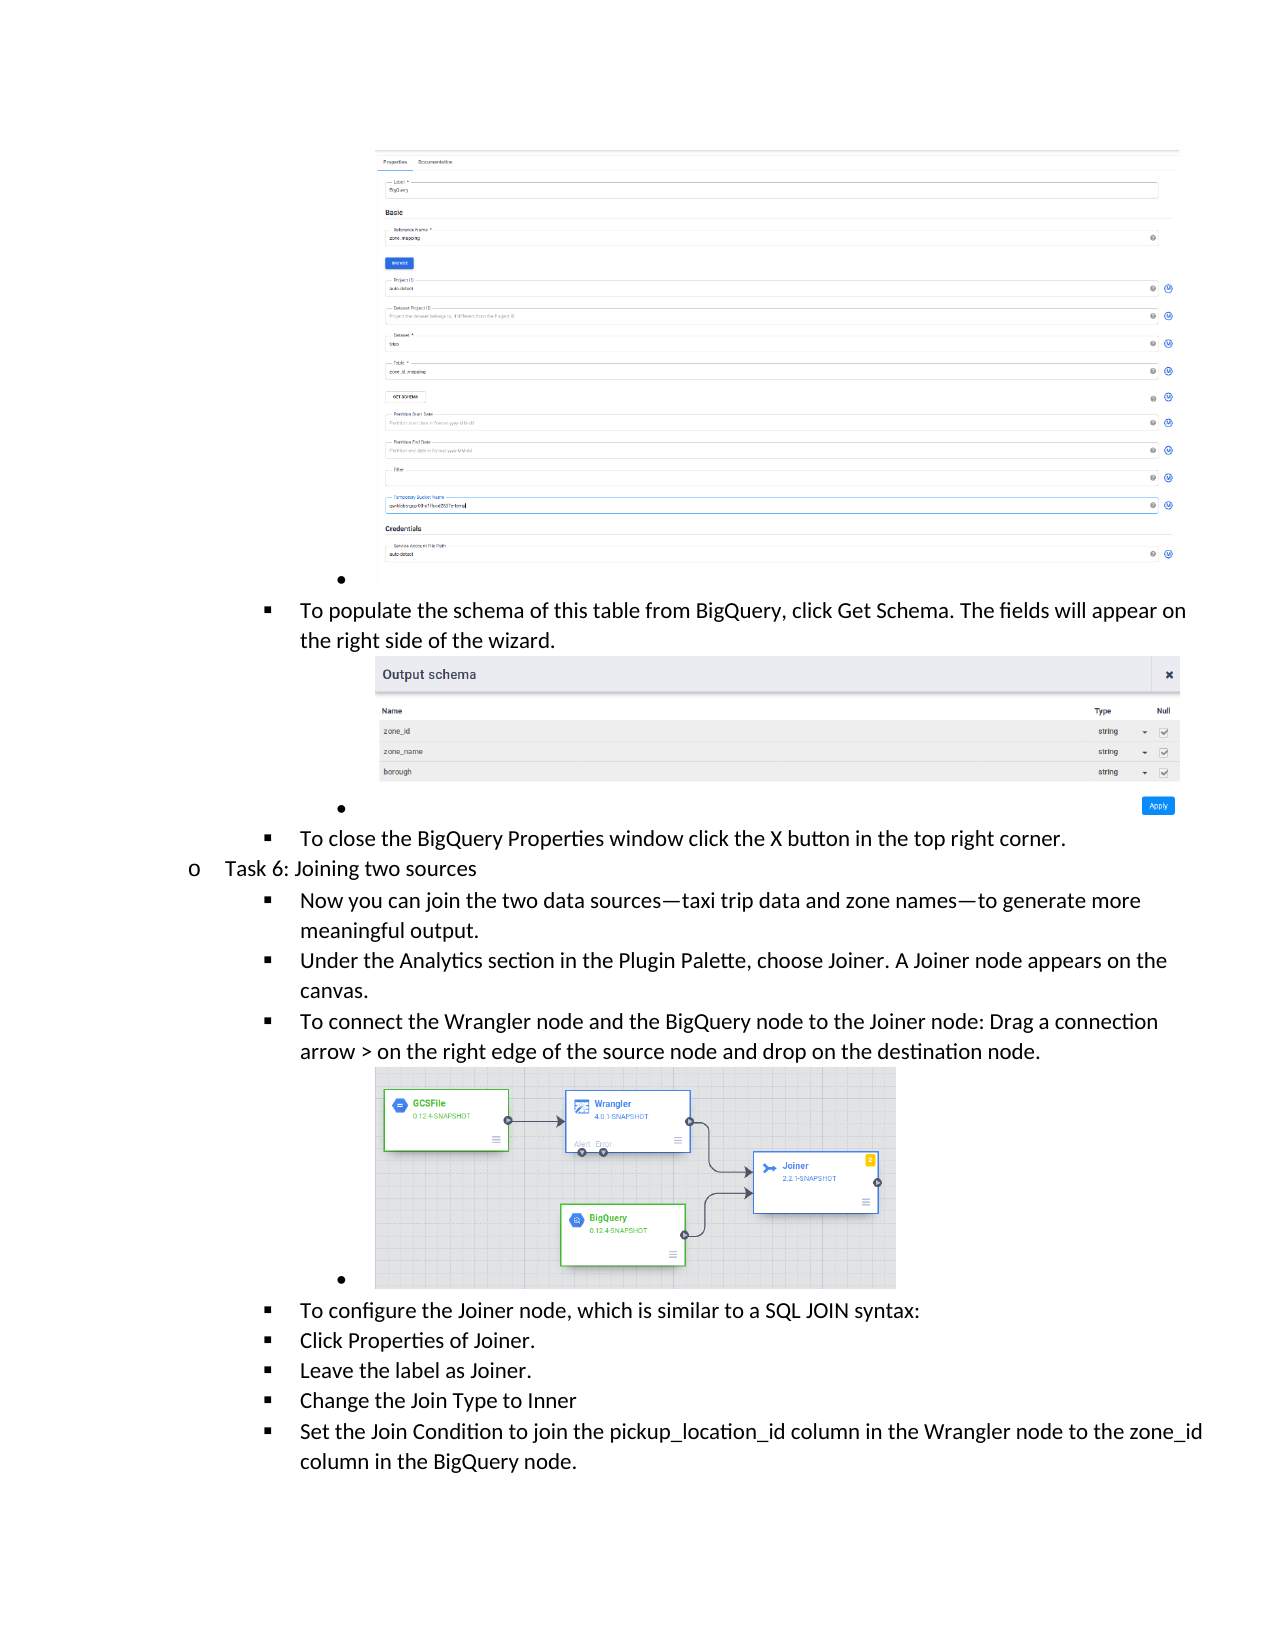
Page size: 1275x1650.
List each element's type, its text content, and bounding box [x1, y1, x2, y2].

list Under the Analytics section in the Plugin Palette, choose Joiner. A Joiner node appears on the canvas. [262, 946, 1209, 1005]
picture [375, 656, 1181, 817]
list Set the Join Condition to join the pickup_location_id column in the Wrangler node to the zone_id column in the BigQuery node. [262, 1417, 1209, 1475]
list To close the BigQuery Properties window click the X button in the top right corner. [262, 824, 1209, 852]
list To populate the schema of this table from BigQuery, click Get Schema. The fields will appear on the right side of the wizard. [262, 596, 1209, 654]
list Now you can join the two data sources—taxi trip data and zone names—to generate more meaningful output. [262, 886, 1209, 944]
list Leave the label as Joiner. [262, 1356, 1209, 1384]
list Change the Join Type to Inner [262, 1387, 1209, 1414]
list To configure the Joiner node, which is similar to a SQL JOIN syntax: [262, 1296, 1209, 1324]
list Task 6: Joining two sources [187, 854, 1209, 884]
list Click Properties of Joiner. [262, 1326, 1209, 1354]
list To connect the Wrangler node and the BigQuery node to the Joiner node: Drag a connection arrow > on the right edge of the source node and drop on the destination node. [262, 1007, 1209, 1065]
picture [375, 150, 1180, 589]
picture [375, 1067, 896, 1289]
